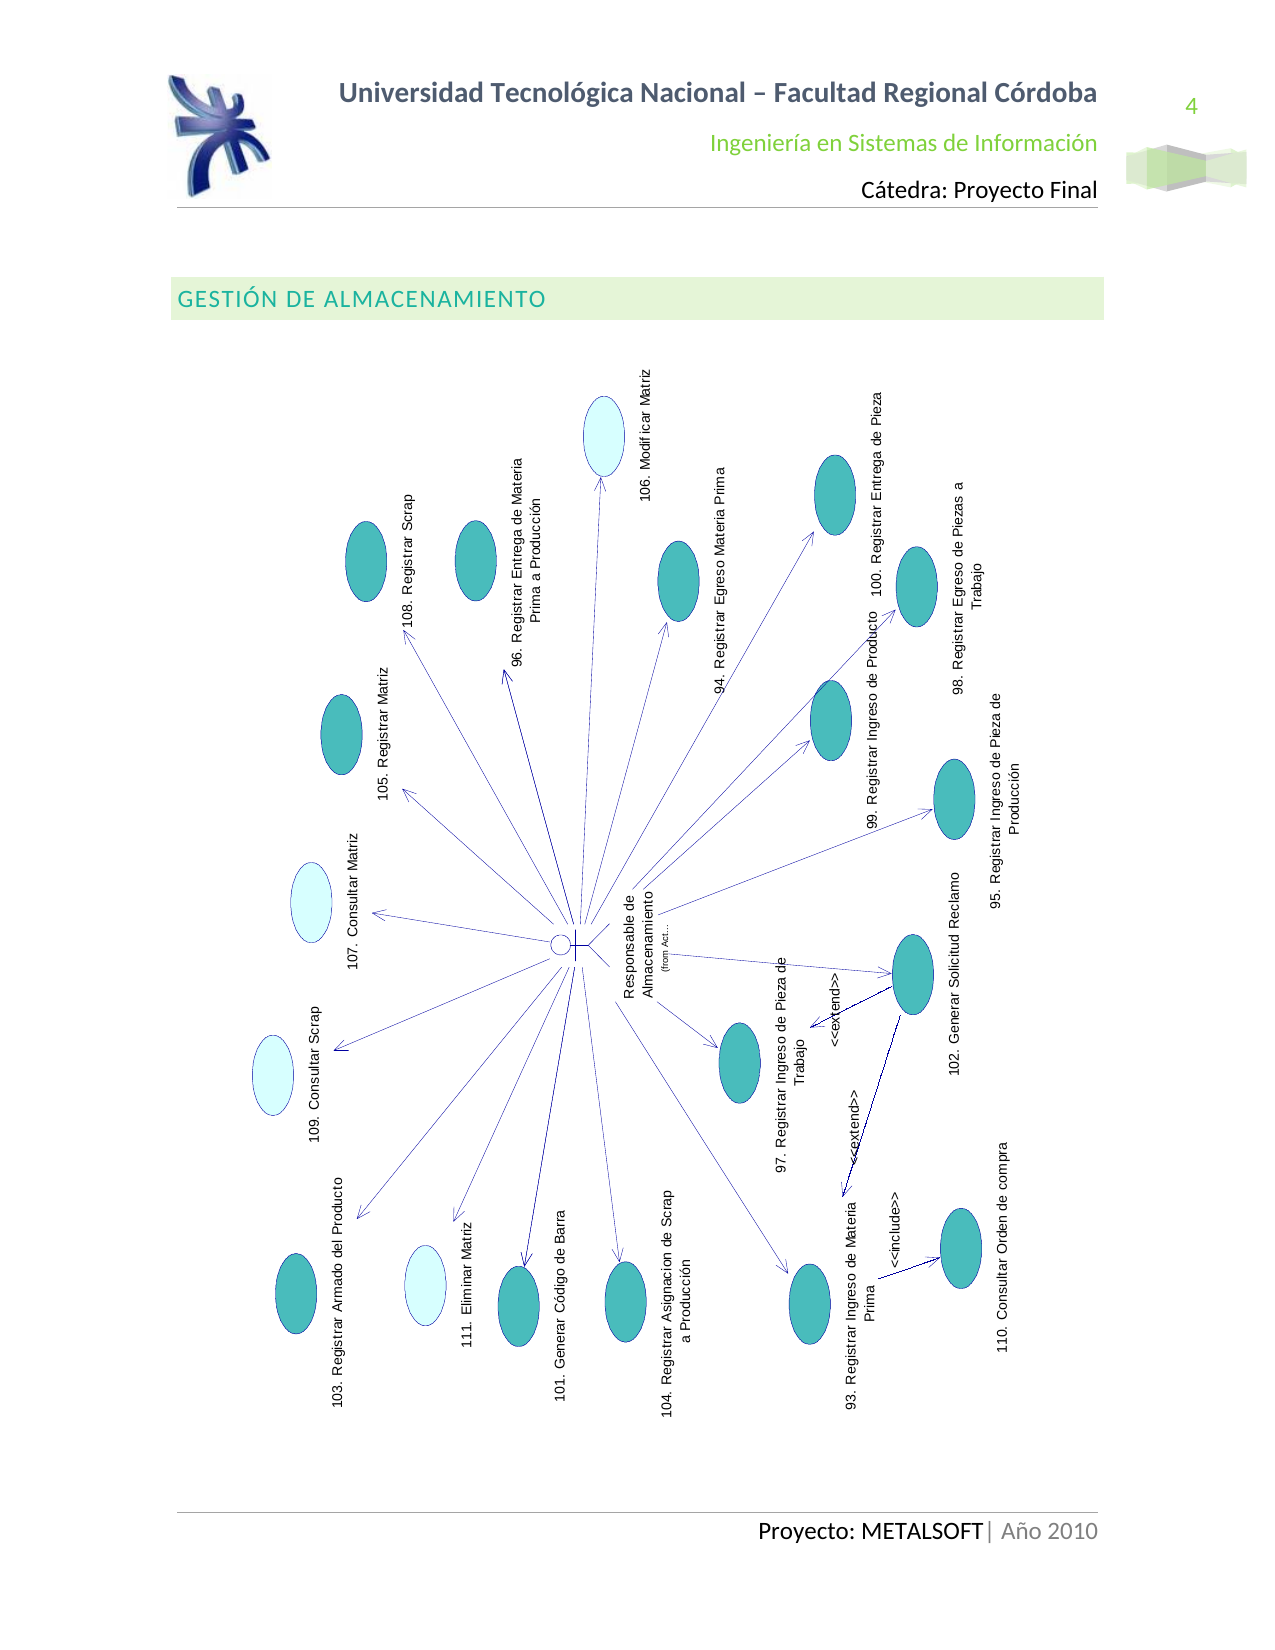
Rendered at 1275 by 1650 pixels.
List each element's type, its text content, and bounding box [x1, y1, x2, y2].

picture [167, 74, 272, 199]
subtitle Gestión de Almacenamiento [177, 283, 1098, 313]
